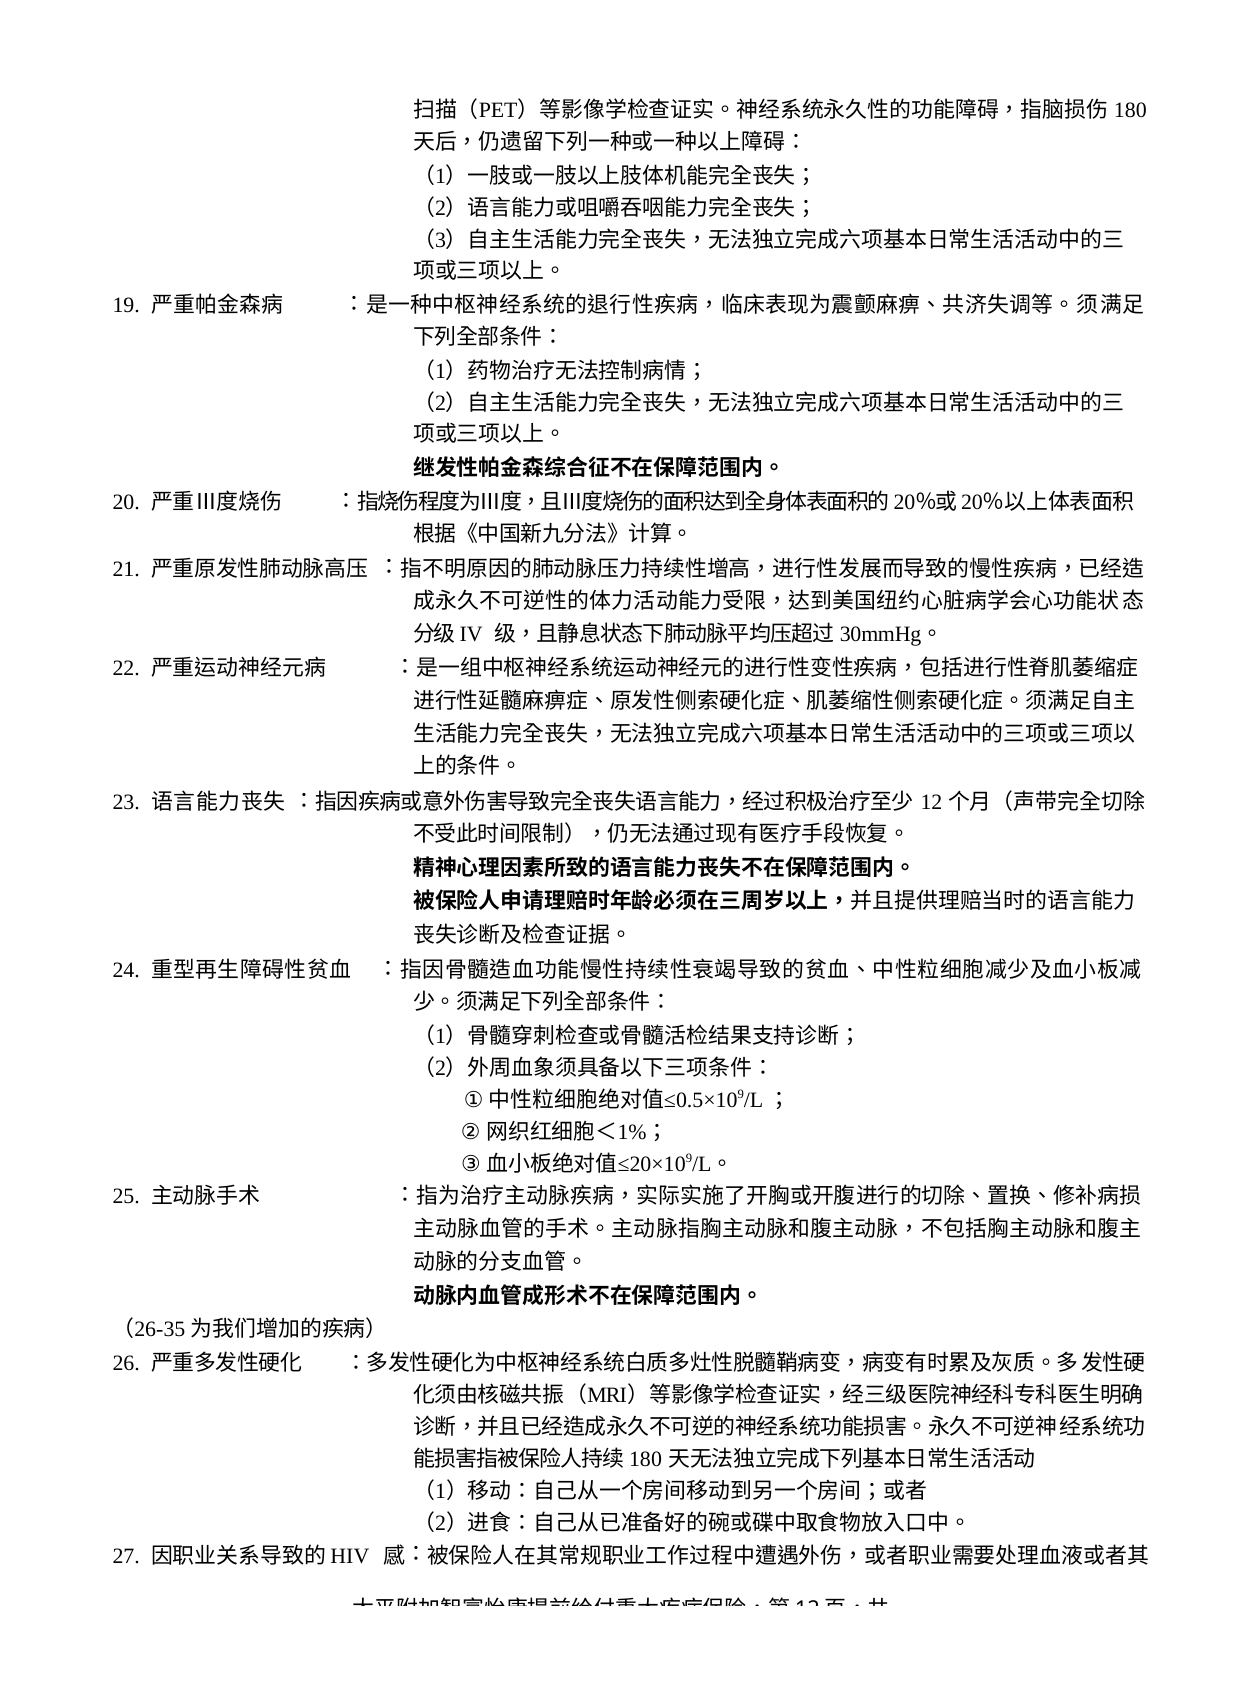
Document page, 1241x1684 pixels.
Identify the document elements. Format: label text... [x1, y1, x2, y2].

text 被保险人申请理赔时年龄必须在三周岁以上，并且提供理赔当时的语言能力丧失诊断及检查证据。 [413, 885, 1145, 949]
text （1）一肢或一肢以上肢体机能完全丧失； [413, 160, 1157, 189]
text （1）骨髓穿刺检查或骨髓活检结果支持诊断； [413, 1020, 1157, 1050]
list 重型再生障碍性贫血 ：指因骨髓造血功能慢性持续性衰竭导致的贫血、中性粒细胞减少及血小板减少。须满足下列全部条件： [112, 953, 1144, 1016]
text （3）自主生活能力完全丧失，无法独立完成六项基本日常生活活动中的三项或三项以上。 [413, 223, 1145, 285]
list 因职业关系导致的HIV 感：被保险人在其常规职业工作过程中遭遇外伤，或者职业需要处理血液或者其 [112, 1538, 1157, 1569]
list 语言能力丧失 ：指因疾病或意外伤害导致完全丧失语言能力，经过积极治疗至少 12 个月（声带完全切除不受此时间限制），仍无法通过现有医疗手段恢复。 [112, 785, 1146, 848]
list 严重Ⅲ度烧伤 ：指烧伤程度为Ⅲ度，且Ⅲ度烧伤的面积达到全身体表面积的 20％或 20％以上体表面积根据《中国新九分法》计算。 [112, 485, 1134, 548]
list 严重原发性肺动脉高压 ：指不明原因的肺动脉压力持续性增高，进行性发展而导致的慢性疾病，已经造成永久不可逆性的体力活动能力受限，达到美国纽约心脏病学会心功能状态分级 IV 级，且静息状态下肺动脉平均压超过 30mmHg。 [112, 551, 1144, 648]
text 天后，仍遗留下列一种或一种以上障碍： [413, 126, 1157, 156]
text ② 网织红细胞＜1%； [100, 1116, 1029, 1146]
list 主动脉手术 ：指为治疗主动脉疾病，实际实施了开胸或开腹进行的切除、置换、修补病损 主动脉血管的手术。主动脉指胸主动脉和腹主动脉，不包括胸主动脉和腹主动脉的分支血管。 [112, 1179, 1144, 1275]
list 严重运动神经元病 ：是一组中枢神经系统运动神经元的进行性变性疾病，包括进行性脊肌萎缩症 进行性延髓麻痹症、原发性侧索硬化症、肌萎缩性侧索硬化症。须满足自主生活能力完全丧失，无法独立完成六项基本日常生活活动中的三项或三项以上的条件。 [112, 651, 1144, 780]
text 继发性帕金森综合征不在保障范围内。 [413, 452, 1157, 482]
text 扫描（PET）等影像学检查证实。神经系统永久性的功能障碍，指脑损伤 180 [413, 94, 1157, 124]
list 严重多发性硬化 ：多发性硬化为中枢神经系统白质多灶性脱髓鞘病变，病变有时累及灰质。多发性硬化须由核磁共振（MRI）等影像学检查证实，经三级医院神经科专科医生明确诊断，并且已经造成永久不可逆的神经系统功能损害。永久不可逆神经系统功能损害指被保险人持续 180 天无法独立完成下列基本日常生活活动 [112, 1347, 1145, 1473]
text （2）外周血象须具备以下三项条件： [413, 1052, 1157, 1082]
text 动脉内血管成形术不在保障范围内。 [413, 1280, 1157, 1310]
text （2）自主生活能力完全丧失，无法独立完成六项基本日常生活活动中的三项或三项以上。 [413, 387, 1145, 448]
text （26-35 为我们增加的疾病） [112, 1313, 1157, 1343]
text ① 中性粒细胞绝对值≤0.5×109/L ； [100, 1084, 1154, 1114]
list 严重帕金森病 ：是一种中枢神经系统的退行性疾病，临床表现为震颤麻痹、共济失调等。须满足下列全部条件： [112, 288, 1144, 351]
text ③ 血小板绝对值≤20×109/L。 [100, 1148, 1094, 1178]
text 精神心理因素所致的语言能力丧失不在保障范围内。 [413, 852, 1157, 882]
text （1）药物治疗无法控制病情； [413, 355, 1157, 384]
text （1）移动：自己从一个房间移动到另一个房间；或者 [413, 1475, 1157, 1505]
text （2）进食：自己从已准备好的碗或碟中取食物放入口中。 [413, 1507, 1157, 1537]
text （2）语言能力或咀嚼吞咽能力完全丧失； [413, 192, 1157, 221]
